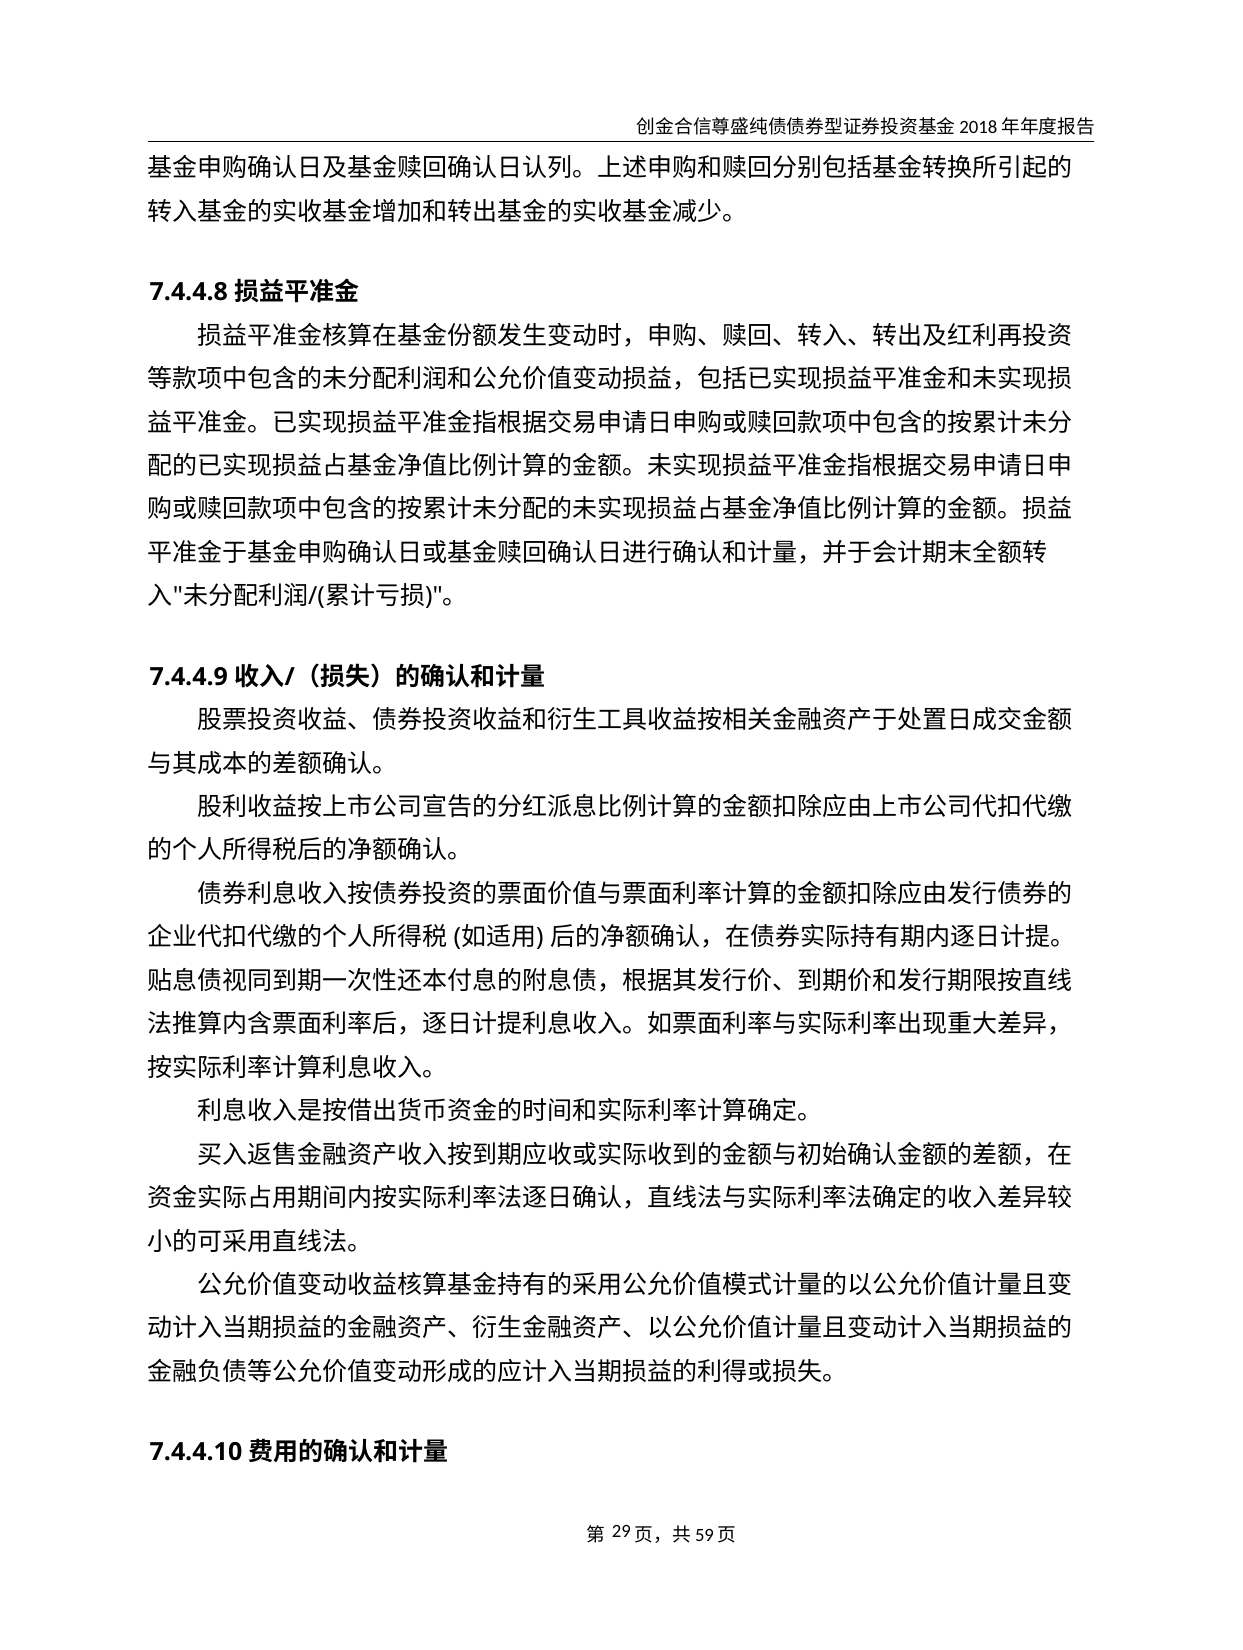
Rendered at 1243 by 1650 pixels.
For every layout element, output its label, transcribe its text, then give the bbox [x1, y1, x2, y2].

text 公允价值变动收益核算基金持有的采用公允价值模式计量的以公允价值计量且变动计入当期损益的金融资产、衍生金融资产、以公允价值计量且变动计入当期损益的金融负债等公允价值变动形成的应计入当期损益的利得或损失。 [148, 1264, 1094, 1387]
text 7.4.4.8 损益平准金 [149, 272, 1094, 308]
text 股票投资收益、债券投资收益和衍生工具收益按相关金融资产于处置日成交金额与其成本的差额确认。 [148, 700, 1094, 779]
text 7.4.4.10 费用的确认和计量 [149, 1432, 1094, 1468]
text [148, 148, 1094, 227]
text 债券利息收入按债券投资的票面价值与票面利率计算的金额扣除应由发行债券的企业代扣代缴的个人所得税 (如适用) 后的净额确认，在债券实际持有期内逐日计提。贴息债视同到期一次性还本付息的附息债，根据其发行价、到期价和发行期限按直线法推算内含票面利率后，逐日计提利息收入。如票面利率与实际利率出现重大差异，按实际利率计算利息收入。 [148, 873, 1094, 1083]
text 股利收益按上市公司宣告的分红派息比例计算的金额扣除应由上市公司代扣代缴的个人所得税后的净额确认。 [148, 787, 1094, 866]
text 利息收入是按借出货币资金的时间和实际利率计算确定。 [148, 1091, 1094, 1127]
text 7.4.4.9 收入/（损失）的确认和计量 [149, 656, 1094, 692]
text 买入返售金融资产收入按到期应收或实际收到的金额与初始确认金额的差额，在资金实际占用期间内按实际利率法逐日确认，直线法与实际利率法确定的收入差异较小的可采用直线法。 [148, 1134, 1094, 1257]
text 损益平准金核算在基金份额发生变动时，申购、赎回、转入、转出及红利再投资等款项中包含的未分配利润和公允价值变动损益，包括已实现损益平准金和未实现损益平准金。已实现损益平准金指根据交易申请日申购或赎回款项中包含的按累计未分配的已实现损益占基金净值比例计算的金额。未实现损益平准金指根据交易申请日申购或赎回款项中包含的按累计未分配的未实现损益占基金净值比例计算的金额。损益平准金于基金申购确认日或基金赎回确认日进行确认和计量，并于会计期末全额转入"未分配利润/(累计亏损)"。 [148, 315, 1094, 612]
